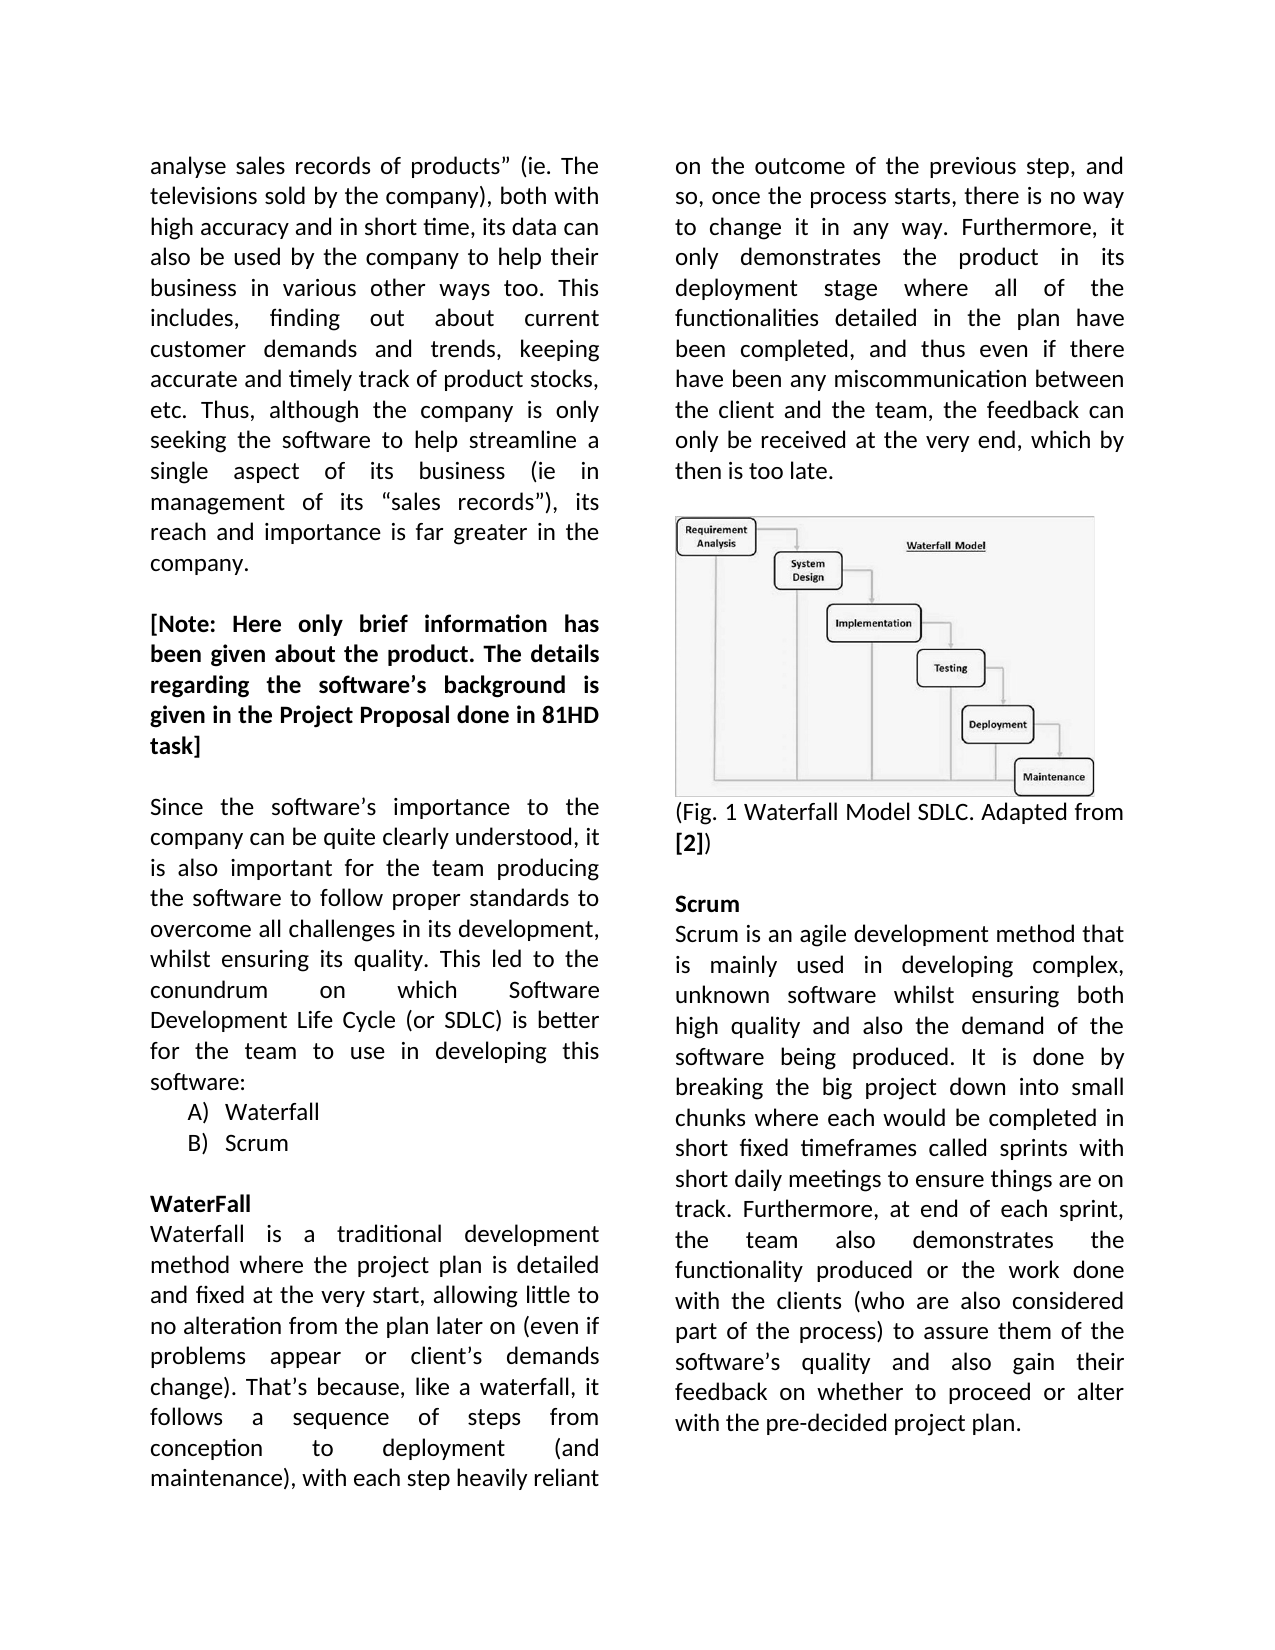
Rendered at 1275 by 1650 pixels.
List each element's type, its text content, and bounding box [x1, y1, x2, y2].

list Waterfall [187, 1096, 600, 1127]
picture [675, 516, 1095, 797]
text Waterfall is a traditional development method where the project plan is detailed and fixed at the very start, allowing little to no alteration from the plan later on (even if problems appear or client’s demands change). That’s because, like a waterfall, it follows a sequence of steps from conception to deployment (and maintenance), with each step heavily reliant on the outcome of the previous step, and so, once the process starts, there is no way to change it in any way. Furthermore, it only demonstrates the product in its deployment stage where all of the functionalities detailed in the plan have been completed, and thus even if there have been any miscommunication between the client and the team, the feedback can only be received at the very end, which by then is too late. [675, 150, 1125, 486]
text Since the software’s importance to the company can be quite clearly understood, it is also important for the team producing the software to follow proper standards to overcome all challenges in its development, whilst ensuring its quality. This led to the conundrum on which Software Development Life Cycle (or SDLC) is better for the team to use in developing this software: [150, 791, 600, 1096]
text [Note: Here only brief information has been given about the product. The details regarding the software’s background is given in the Project Proposal done in 81HD task] [150, 608, 600, 760]
text Scrum [675, 888, 1125, 919]
text WaterFall [150, 1188, 600, 1218]
text Waterfall is a traditional development method where the project plan is detailed and fixed at the very start, allowing little to no alteration from the plan later on (even if problems appear or client’s demands change). That’s because, like a waterfall, it follows a sequence of steps from conception to deployment (and maintenance), with each step heavily reliant on the outcome of the previous step, and so, once the process starts, there is no way to change it in any way. Furthermore, it only demonstrates the product in its deployment stage where all of the functionalities detailed in the plan have been completed, and thus even if there have been any miscommunication between the client and the team, the feedback can only be received at the very end, which by then is too late. [150, 1218, 600, 1493]
list Scrum [187, 1127, 600, 1157]
text Scrum is an agile development method that is mainly used in developing complex, unknown software whilst ensuring both high quality and also the demand of the software being produced. It is done by breaking the big project down into small chunks where each would be completed in short fixed timeframes called sprints with short daily meetings to ensure things are on track. Furthermore, at end of each sprint, the team also demonstrates the functionality produced or the work done with the clients (who are also considered part of the process) to assure them of the software’s quality and also gain their feedback on whether to proceed or alter with the pre-decided project plan. [675, 919, 1125, 1437]
text (Fig. 1 Waterfall Model SDLC. Adapted from [2]) [675, 797, 1125, 858]
